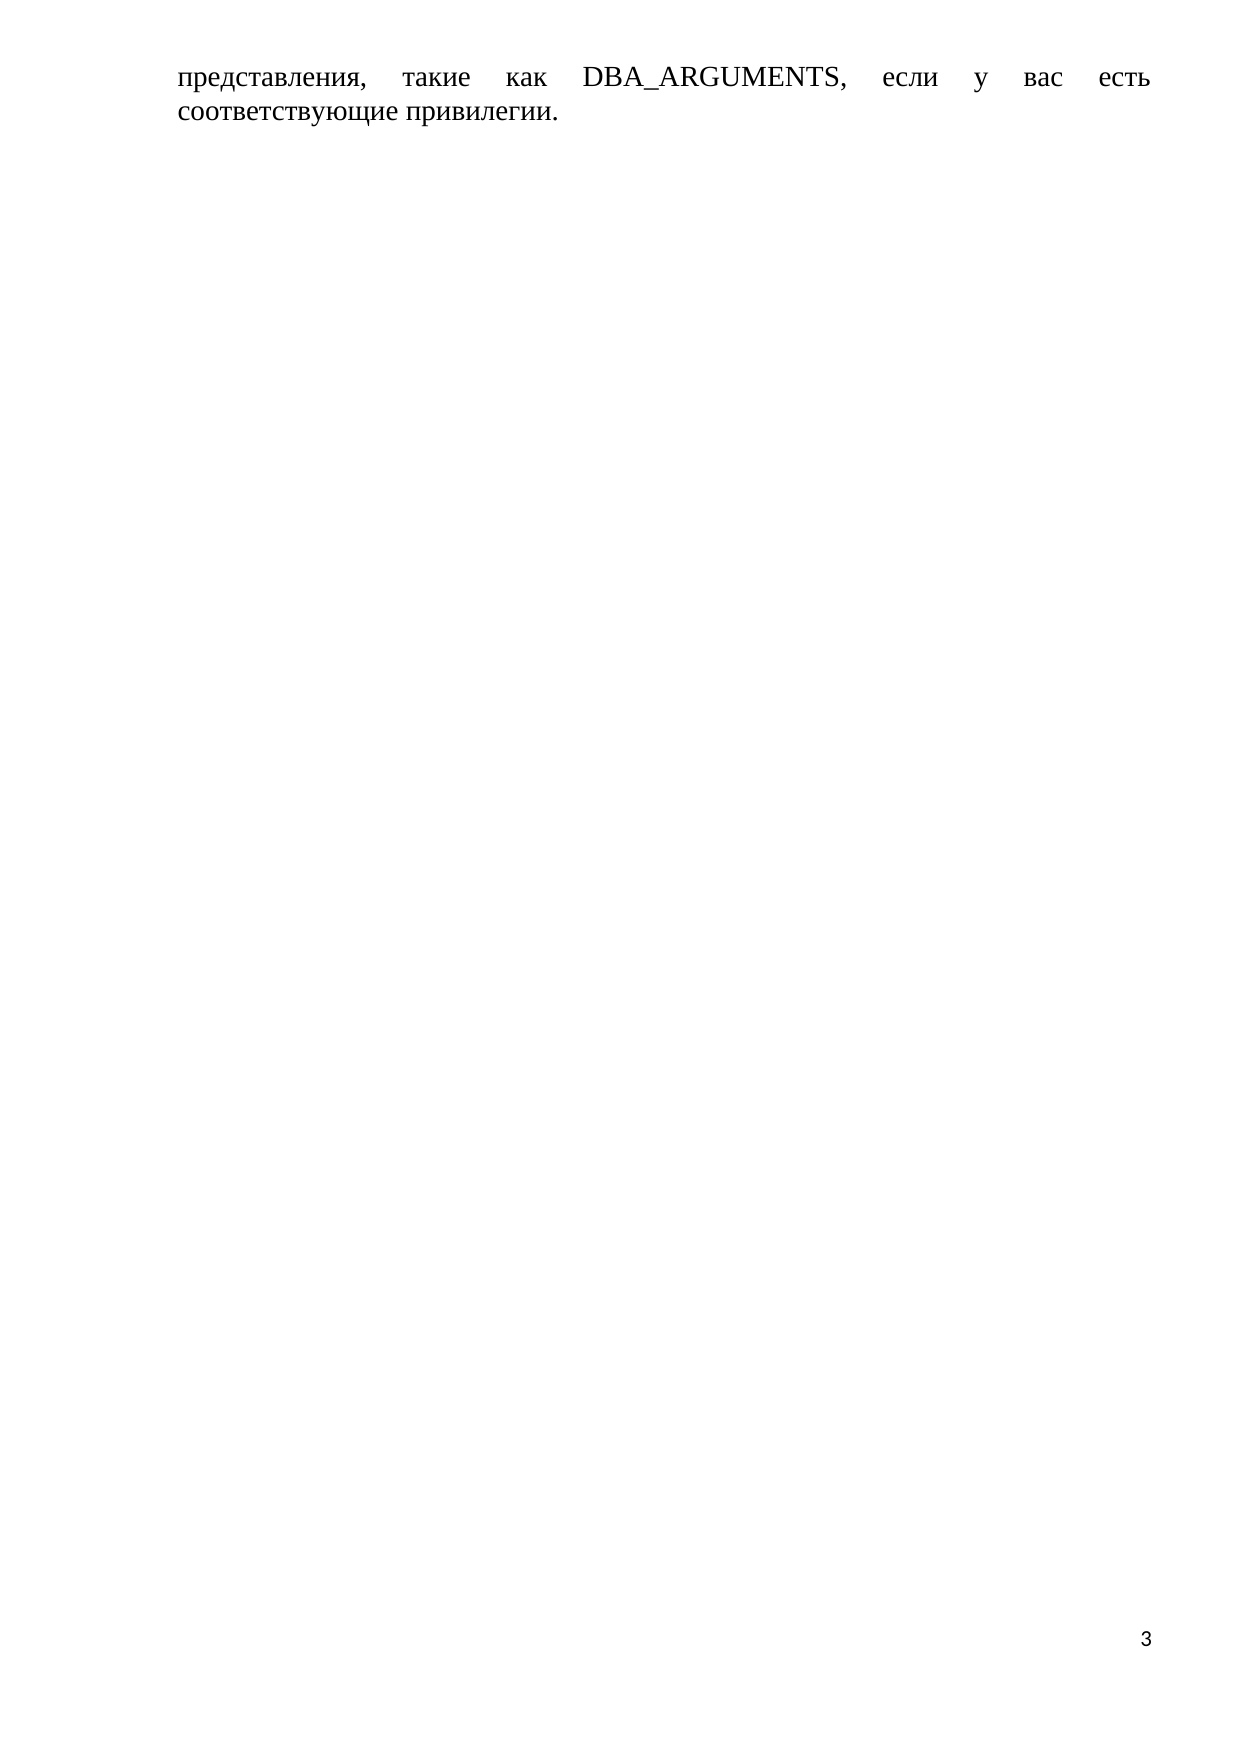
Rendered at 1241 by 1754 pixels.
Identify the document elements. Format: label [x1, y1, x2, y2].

text [177, 59, 1152, 126]
